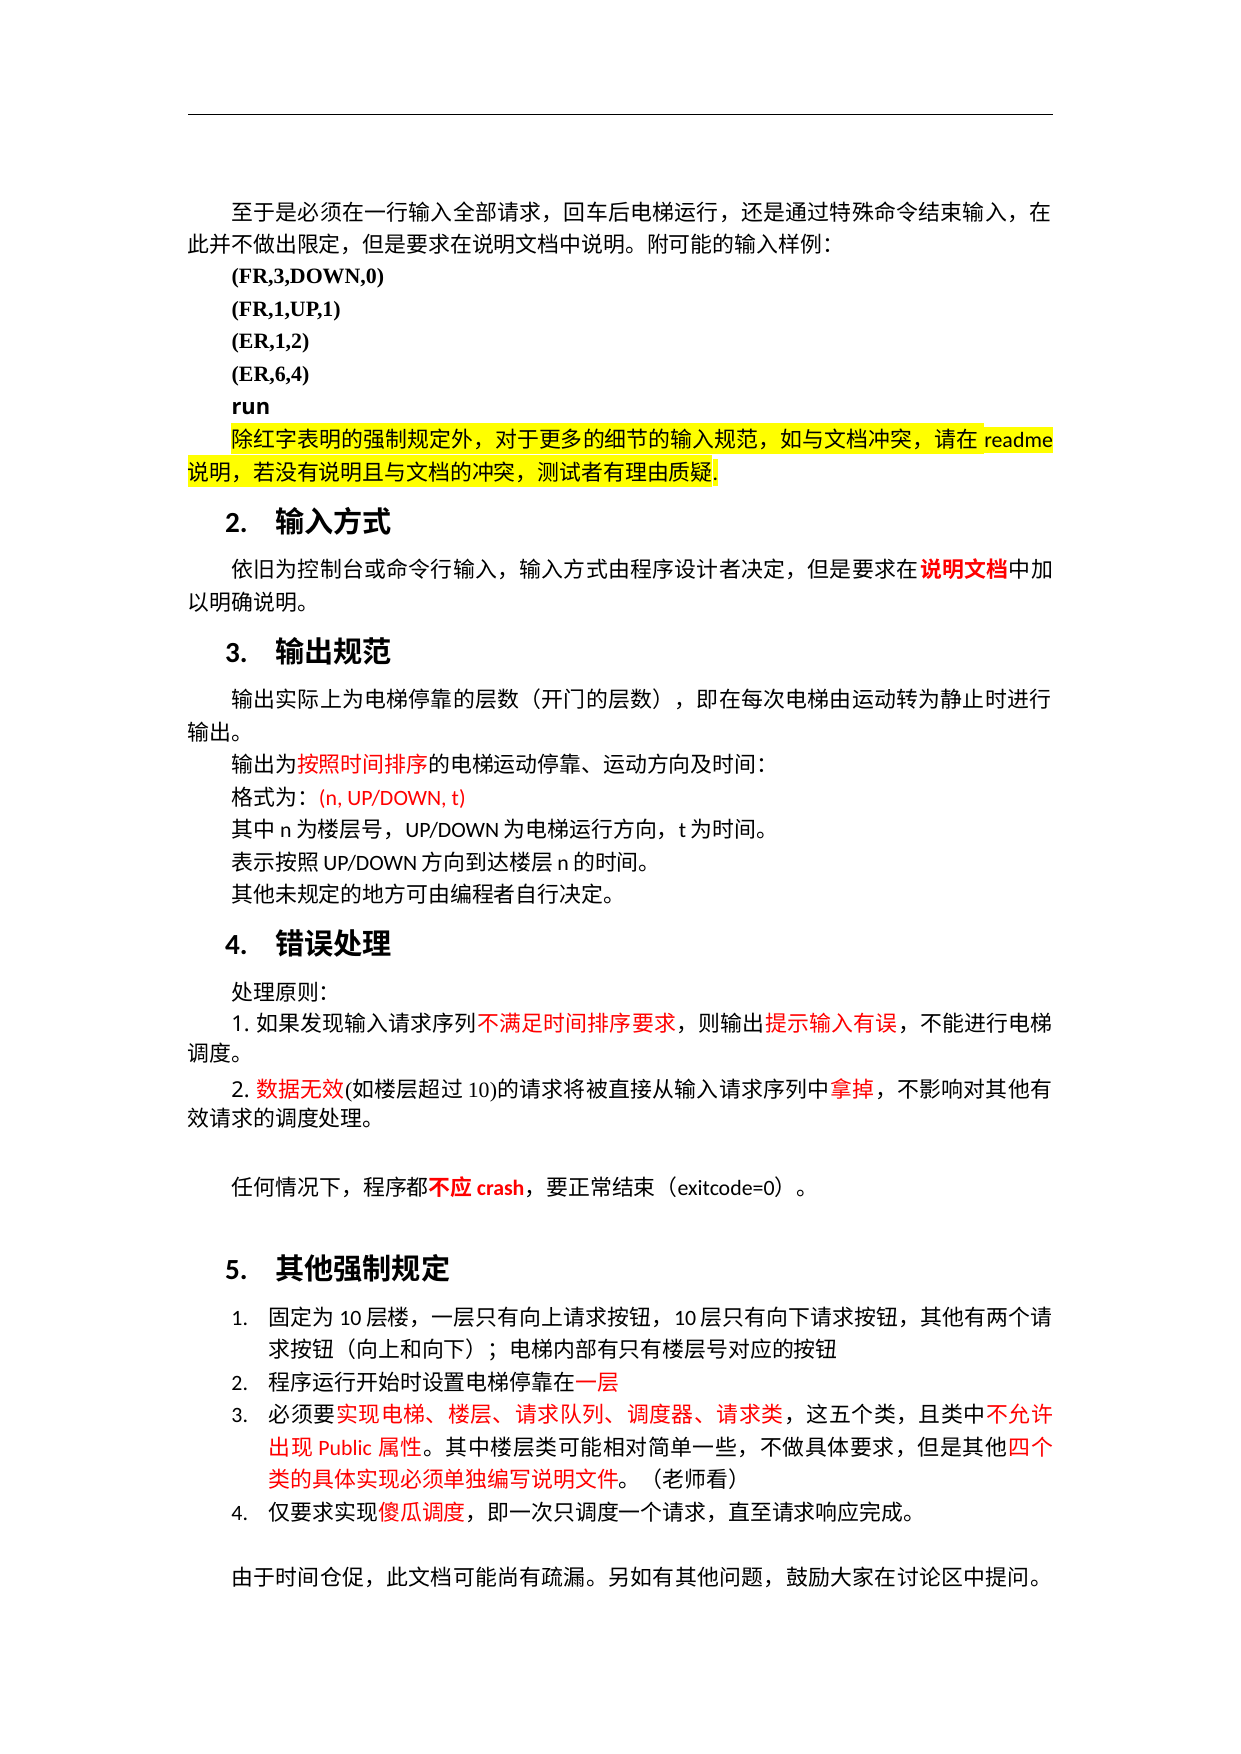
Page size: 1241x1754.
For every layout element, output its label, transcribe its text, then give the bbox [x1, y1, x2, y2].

list 任何情况下，程序都不应crash，要正常结束（exitcode=0）。 [188, 1169, 1053, 1202]
text 输出为按照时间排序的电梯运动停靠、运动方向及时间： [187, 747, 1053, 779]
list 程序运行开始时设置电梯停靠在一层 [231, 1364, 1053, 1397]
subtitle 错误处理 [225, 909, 1053, 974]
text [187, 1559, 1053, 1592]
text 至于是必须在一行输入全部请求，回车后电梯运行，还是通过特殊命令结束输入，在此并不做出限定，但是要求在说明文档中说明。附可能的输入样例： [187, 194, 1053, 259]
text 处理原则： [187, 974, 1053, 1007]
text 1. 如果发现输入请求序列不满足时间排序要求，则输出提示输入有误，不能进行电梯调度。 [187, 1007, 1053, 1072]
list 固定为10层楼，一层只有向上请求按钮，10层只有向下请求按钮，其他有两个请求按钮（向上和向下）；电梯内部有只有楼层号对应的按钮 [231, 1299, 1053, 1364]
text 表示按照UP/DOWN方向到达楼层n的时间。 [187, 844, 1053, 877]
text 其他未规定的地方可由编程者自行决定。 [187, 877, 1053, 909]
text 除红字表明的强制规定外，对于更多的细节的输入规范，如与文档冲突，请在readme说明，若没有说明且与文档的冲突，测试者有理由质疑. [187, 422, 1053, 487]
text (FR,3,DOWN,0) [187, 259, 1053, 292]
text (ER,1,2) [187, 324, 1053, 357]
list 必须要实现电梯、楼层、请求队列、调度器、请求类，这五个类，且类中不允许出现Public 属性。其中楼层类可能相对简单一些，不做具体要求，但是其他四个类的具体实现必须单独编写说明文件。（老师看） [231, 1397, 1053, 1494]
text 2. 数据无效(如楼层超过10)的请求将被直接从输入请求序列中拿掉，不影响对其他有效请求的调度处理。 [187, 1072, 1053, 1137]
subtitle 输出规范 [225, 617, 1053, 682]
text 输出实际上为电梯停靠的层数（开门的层数），即在每次电梯由运动转为静止时进行输出。 [187, 682, 1053, 747]
text run [187, 389, 1053, 422]
subtitle 其他强制规定 [225, 1234, 1053, 1299]
text 其中 n为楼层号，UP/DOWN为电梯运行方向，t为时间。 [187, 812, 1053, 844]
subtitle 输入方式 [225, 487, 1053, 552]
text 格式为：(n, UP/DOWN, t) [187, 779, 1053, 812]
text (FR,1,UP,1) [187, 292, 1053, 324]
text 依旧为控制台或命令行输入，输入方式由程序设计者决定，但是要求在说明文档中加以明确说明。 [187, 552, 1053, 617]
text (ER,6,4) [187, 357, 1053, 389]
list 仅要求实现傻瓜调度，即一次只调度一个请求，直至请求响应完成。 [231, 1494, 1053, 1527]
